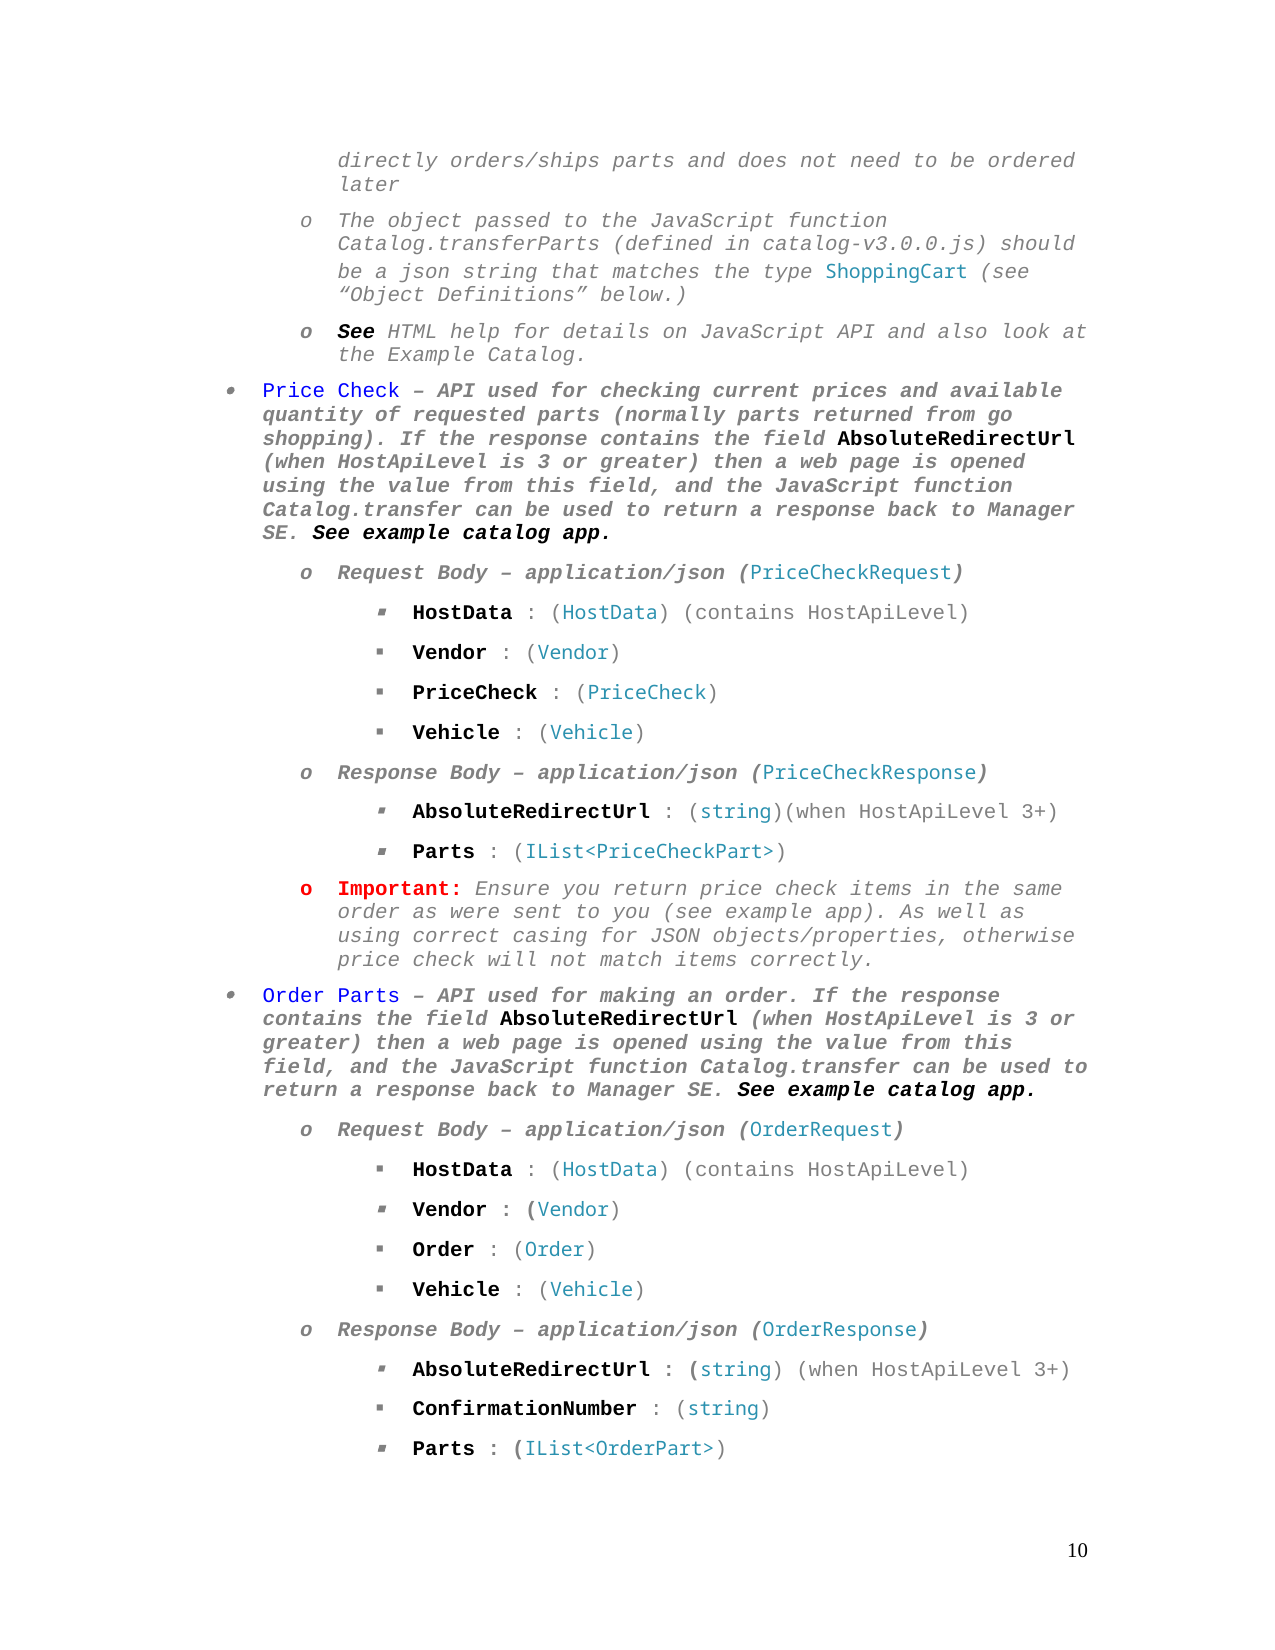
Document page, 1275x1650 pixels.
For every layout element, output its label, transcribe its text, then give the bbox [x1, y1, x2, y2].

list AbsoluteRedirectUrl : (string)(when HostApiLevel 3+) [375, 798, 1087, 825]
list Order Parts – API used for making an order. If the response contains the field AbsoluteRedirectUrl (when HostApiLevel is 3 or greater) then a web page is opened using the value from this field, and the JavaScript function Catalog.transfer can be used to return a response back to Manager SE. See example catalog app. [225, 985, 1087, 1103]
list AbsoluteRedirectUrl : (string) (when HostApiLevel 3+) [375, 1355, 1087, 1382]
list Price Check – API used for checking current prices and available quantity of requested parts (normally parts returned from go shopping). If the response contains the field AbsoluteRedirectUrl (when HostApiLevel is 3 or greater) then a web page is opened using the value from this field, and the JavaScript function Catalog.transfer can be used to return a response back to Manager SE. See example catalog app. [225, 380, 1087, 546]
list HostData : (HostData) (contains HostApiLevel) [375, 598, 1087, 626]
list PriceCheck : (PriceCheck) [375, 678, 1087, 706]
list Important: Ensure you return price check items in the same order as were sent to you (see example app). As well as using correct casing for JSON objects/properties, otherwise price check will not match items correctly. [300, 878, 1087, 972]
list Vehicle : (Vehicle) [375, 1275, 1087, 1302]
list The object passed to the JavaScript function Catalog.transferParts (defined in catalog-v3.0.0.js) should be a json string that matches the type ShoppingCart (see “Object Definitions” below.) [300, 210, 1087, 308]
list Request Body – application/json (OrderRequest) [300, 1115, 1087, 1143]
list Request Body – application/json (PriceCheckRequest) [300, 558, 1087, 586]
list Vendor : (Vendor) [375, 638, 1087, 666]
list Vendor : (Vendor) [375, 1195, 1087, 1223]
list Parts : (IList<OrderPart>) [375, 1434, 1087, 1462]
list ConfirmationNumber : (string) [375, 1395, 1087, 1422]
list See HTML help for details on JavaScript API and also look at the Example Catalog. [300, 321, 1087, 368]
list Parts : (IList<PriceCheckPart>) [375, 838, 1087, 865]
list Order : (Order) [375, 1235, 1087, 1262]
list Response Body – application/json (PriceCheckResponse) [300, 758, 1087, 785]
list HostData : (HostData) (contains HostApiLevel) [375, 1155, 1087, 1183]
list Response Body – application/json (OrderResponse) [300, 1315, 1087, 1342]
list Vehicle : (Vehicle) [375, 718, 1087, 745]
